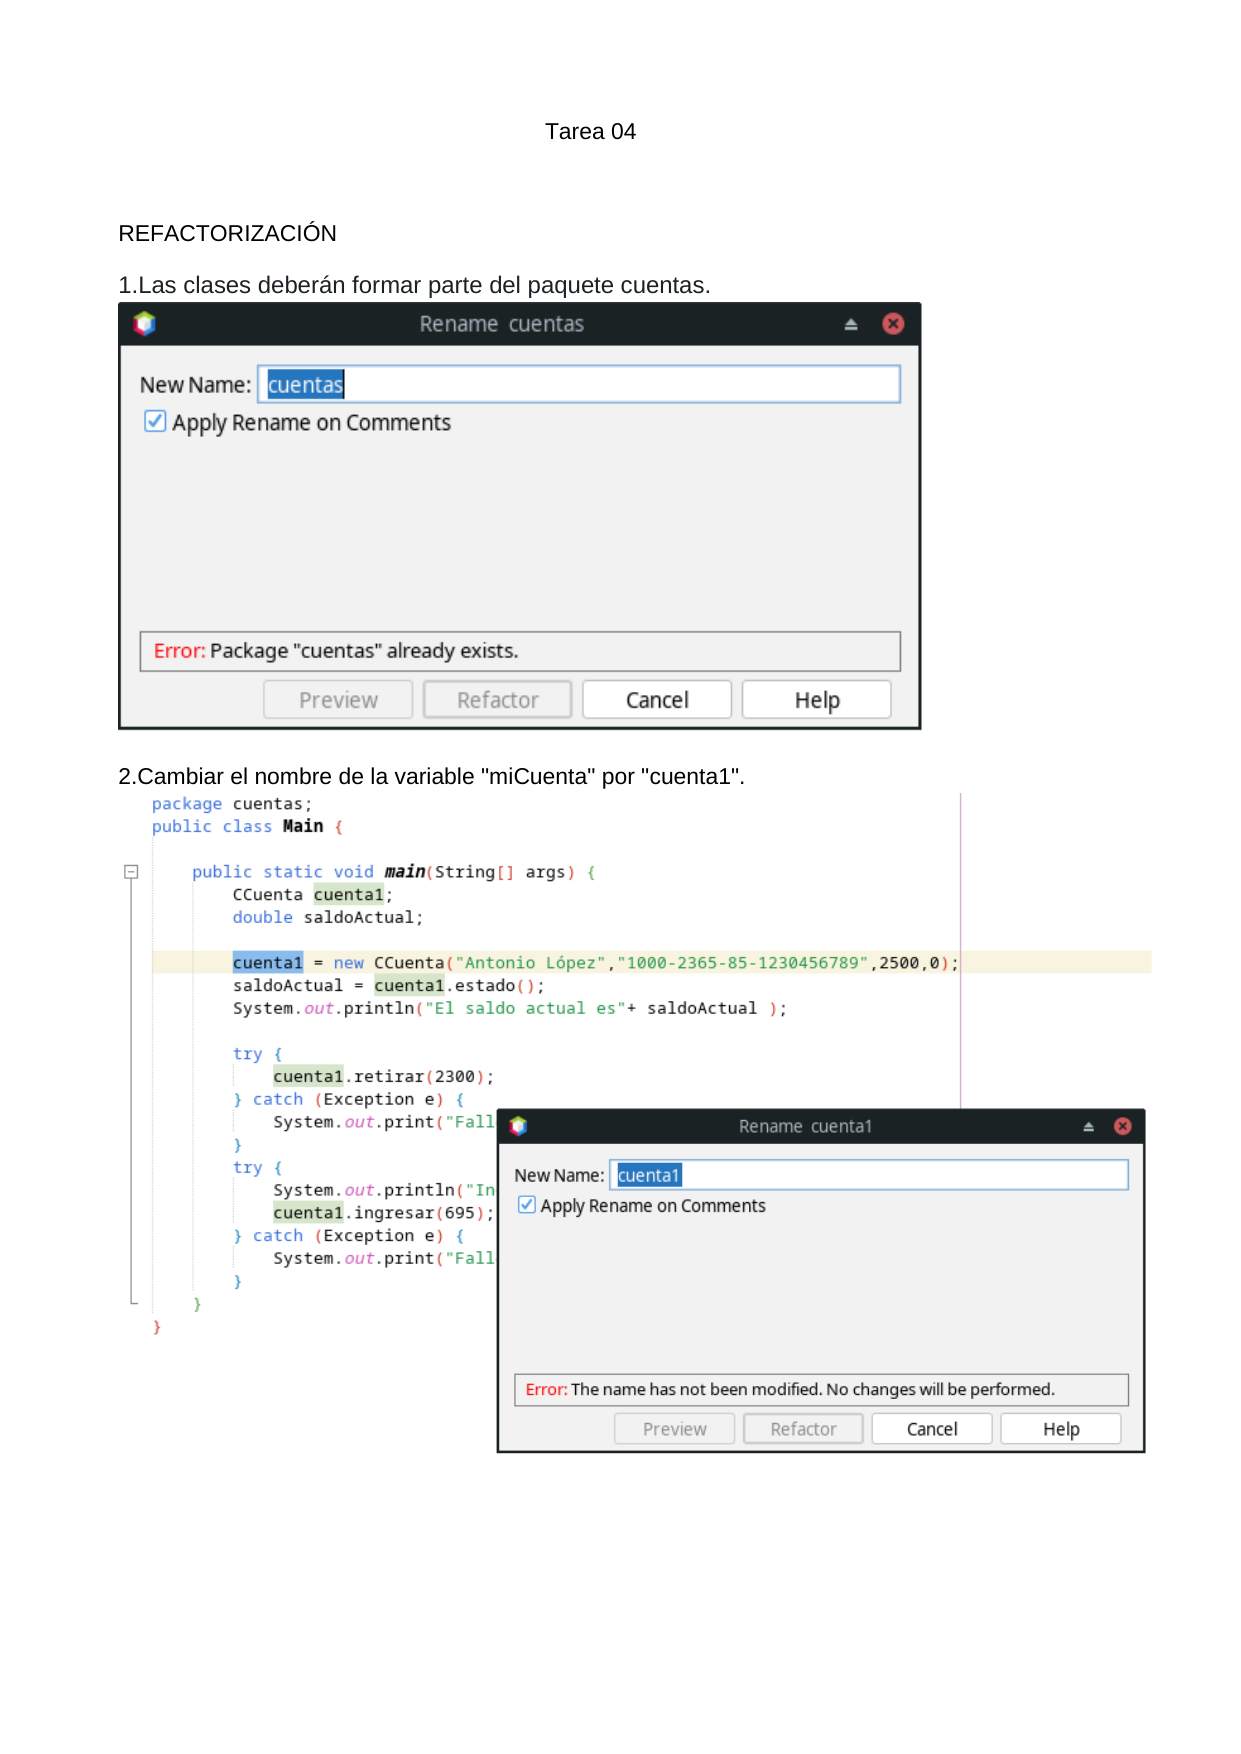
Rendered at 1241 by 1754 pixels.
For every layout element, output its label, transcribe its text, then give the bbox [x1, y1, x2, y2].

text Tarea 04 [29, 118, 1152, 144]
picture [118, 793, 1152, 1524]
text 2.Cambiar el nombre de la variable "miCuenta" por "cuenta1". [118, 763, 1152, 789]
picture [118, 302, 939, 760]
text REFACTORIZACIÓN [118, 220, 1152, 247]
text 1.Las clases deberán formar parte del paquete cuentas. [118, 271, 1152, 299]
